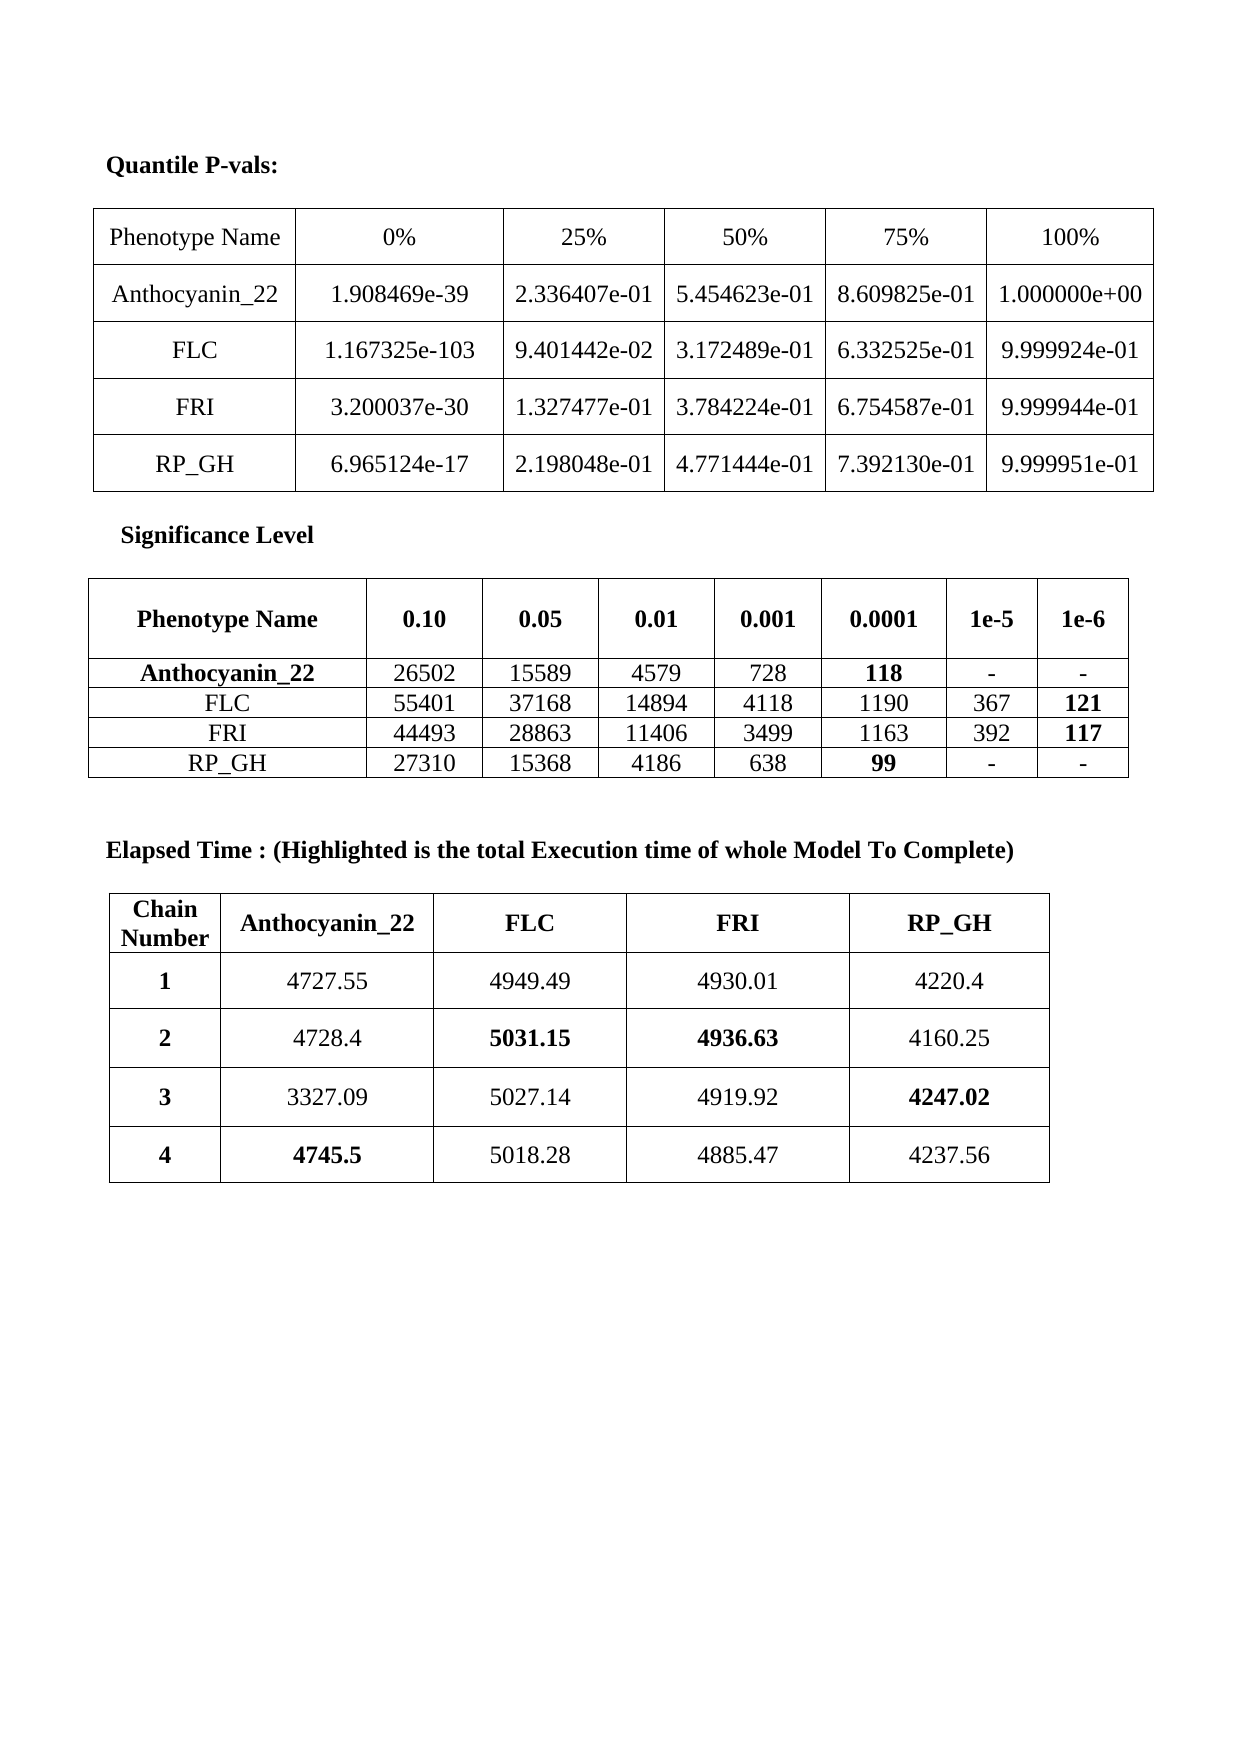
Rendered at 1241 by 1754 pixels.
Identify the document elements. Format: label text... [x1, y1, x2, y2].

table_cell 3499 [715, 718, 821, 747]
table_cell 3.172489e-01 [665, 322, 825, 377]
table_cell 4186 [599, 748, 714, 777]
table_cell 2.198048e-01 [504, 435, 664, 491]
table_cell 27310 [367, 748, 482, 777]
table_cell 4237.56 [850, 1127, 1049, 1182]
table_cell 28863 [483, 718, 598, 747]
table_cell 117 [1038, 718, 1128, 747]
table_cell 9.401442e-02 [504, 322, 664, 377]
table_cell FRI [94, 379, 295, 434]
table_cell 15368 [483, 748, 598, 777]
table_cell 4160.25 [850, 1009, 1049, 1067]
table_cell 728 [715, 659, 821, 687]
table_header Chain Number [110, 894, 220, 952]
table_header 25% [504, 209, 664, 264]
table_cell 9.999924e-01 [987, 322, 1153, 377]
table_cell 26502 [367, 659, 482, 687]
table_cell 9.999944e-01 [987, 379, 1153, 434]
table_cell 1 [110, 953, 220, 1008]
table_cell 4.771444e-01 [665, 435, 825, 491]
table_cell 99 [822, 748, 946, 777]
table_cell 118 [822, 659, 946, 687]
table_cell 5.454623e-01 [665, 265, 825, 321]
table_header Anthocyanin_22 [221, 894, 433, 952]
table_cell 3.200037e-30 [296, 379, 503, 434]
table_cell 5018.28 [434, 1127, 626, 1182]
table_cell 1.167325e-103 [296, 322, 503, 377]
table_cell 638 [715, 748, 821, 777]
table_header FLC [434, 894, 626, 952]
table_cell 5031.15 [434, 1009, 626, 1067]
table_header 50% [665, 209, 825, 264]
text Significance Level [120, 521, 1090, 549]
table_header 0.10 [367, 579, 482, 657]
table_cell 6.332525e-01 [826, 322, 986, 377]
table_cell 1.327477e-01 [504, 379, 664, 434]
table_cell 7.392130e-01 [826, 435, 986, 491]
table_cell 3 [110, 1068, 220, 1126]
table_cell 2 [110, 1009, 220, 1067]
table_cell 367 [947, 688, 1037, 717]
table_cell 4727.55 [221, 953, 433, 1008]
table_header 0.01 [599, 579, 714, 657]
table_cell 3327.09 [221, 1068, 433, 1126]
table_header Phenotype Name [89, 579, 366, 657]
table_header 1e-5 [947, 579, 1037, 657]
table_cell 6.965124e-17 [296, 435, 503, 491]
table_cell - [947, 659, 1037, 687]
table_cell 44493 [367, 718, 482, 747]
table_cell 5027.14 [434, 1068, 626, 1126]
table_cell 55401 [367, 688, 482, 717]
table_cell 14894 [599, 688, 714, 717]
table_cell RP_GH [89, 748, 366, 777]
table_cell 121 [1038, 688, 1128, 717]
table_header RP_GH [850, 894, 1049, 952]
table_cell 8.609825e-01 [826, 265, 986, 321]
table_cell Anthocyanin_22 [94, 265, 295, 321]
table_cell 11406 [599, 718, 714, 747]
table_cell - [947, 748, 1037, 777]
table_header Phenotype Name [94, 209, 295, 264]
table_cell 4745.5 [221, 1127, 433, 1182]
table_cell 4885.47 [627, 1127, 849, 1182]
table_header 0.05 [483, 579, 598, 657]
table_cell 4118 [715, 688, 821, 717]
table_cell 9.999951e-01 [987, 435, 1153, 491]
table_cell - [1038, 659, 1128, 687]
table_cell 4247.02 [850, 1068, 1049, 1126]
table_cell 4919.92 [627, 1068, 849, 1126]
table_cell 4949.49 [434, 953, 626, 1008]
table_cell - [1038, 748, 1128, 777]
table_cell 4220.4 [850, 953, 1049, 1008]
table_cell 15589 [483, 659, 598, 687]
table_cell 2.336407e-01 [504, 265, 664, 321]
text Elapsed Time : (Highlighted is the total Execution time of whole Model To Complete) [106, 835, 1090, 864]
table_header 0% [296, 209, 503, 264]
table_cell 1.000000e+00 [987, 265, 1153, 321]
table_cell Anthocyanin_22 [89, 659, 366, 687]
text Quantile P-vals: [106, 150, 1090, 179]
table_cell RP_GH [94, 435, 295, 491]
table_cell 4930.01 [627, 953, 849, 1008]
table_header FRI [627, 894, 849, 952]
table_cell 392 [947, 718, 1037, 747]
table_header 100% [987, 209, 1153, 264]
table_cell 4728.4 [221, 1009, 433, 1067]
table_cell 4 [110, 1127, 220, 1182]
table_header 0.001 [715, 579, 821, 657]
table_cell 4936.63 [627, 1009, 849, 1067]
table_cell FLC [94, 322, 295, 377]
table_header 75% [826, 209, 986, 264]
table_cell 3.784224e-01 [665, 379, 825, 434]
table_cell 1.908469e-39 [296, 265, 503, 321]
table_cell 1163 [822, 718, 946, 747]
table_cell FLC [89, 688, 366, 717]
table_header 0.0001 [822, 579, 946, 657]
table_cell 4579 [599, 659, 714, 687]
table_header 1e-6 [1038, 579, 1128, 657]
table_cell 6.754587e-01 [826, 379, 986, 434]
table_cell 37168 [483, 688, 598, 717]
table_cell FRI [89, 718, 366, 747]
table_cell 1190 [822, 688, 946, 717]
